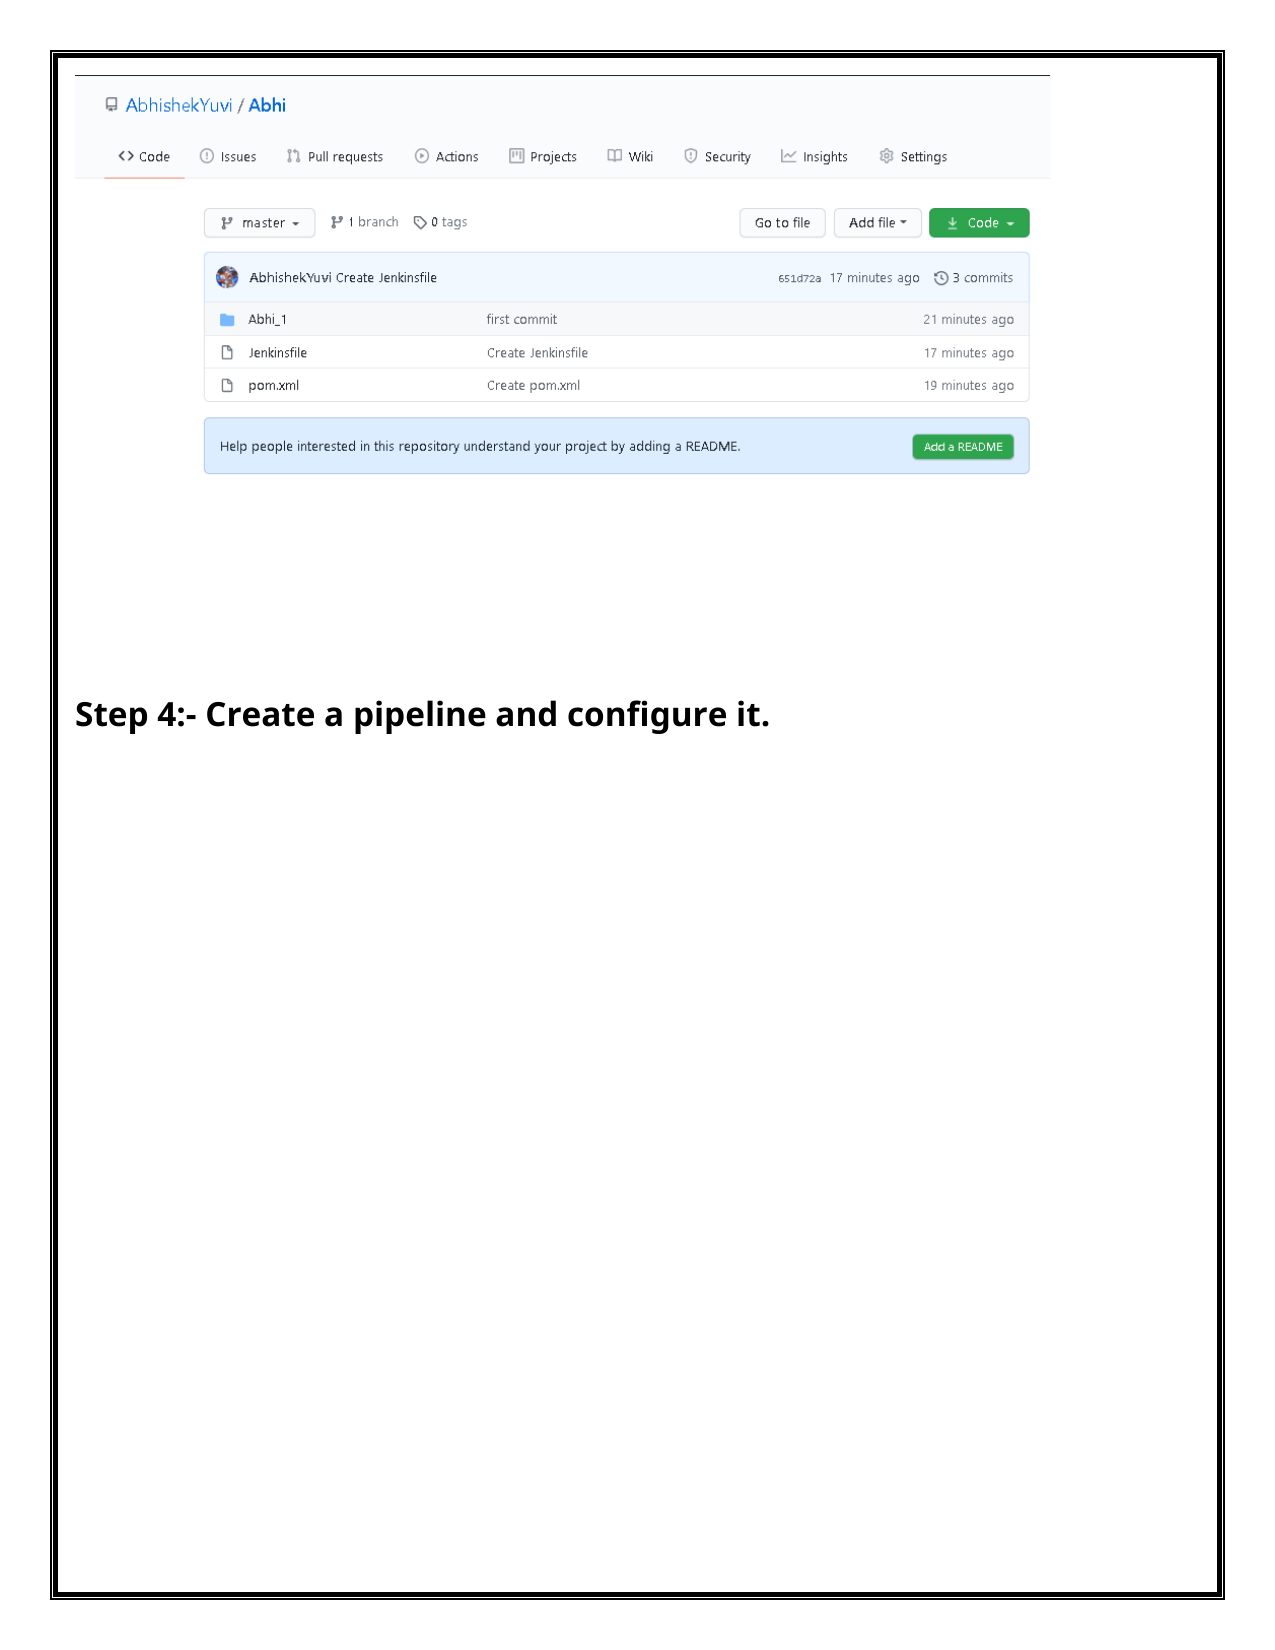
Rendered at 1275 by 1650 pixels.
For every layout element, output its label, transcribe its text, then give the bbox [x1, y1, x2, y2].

picture [75, 75, 1050, 593]
text Step 4:- Create a pipeline and configure it. [75, 691, 1200, 736]
